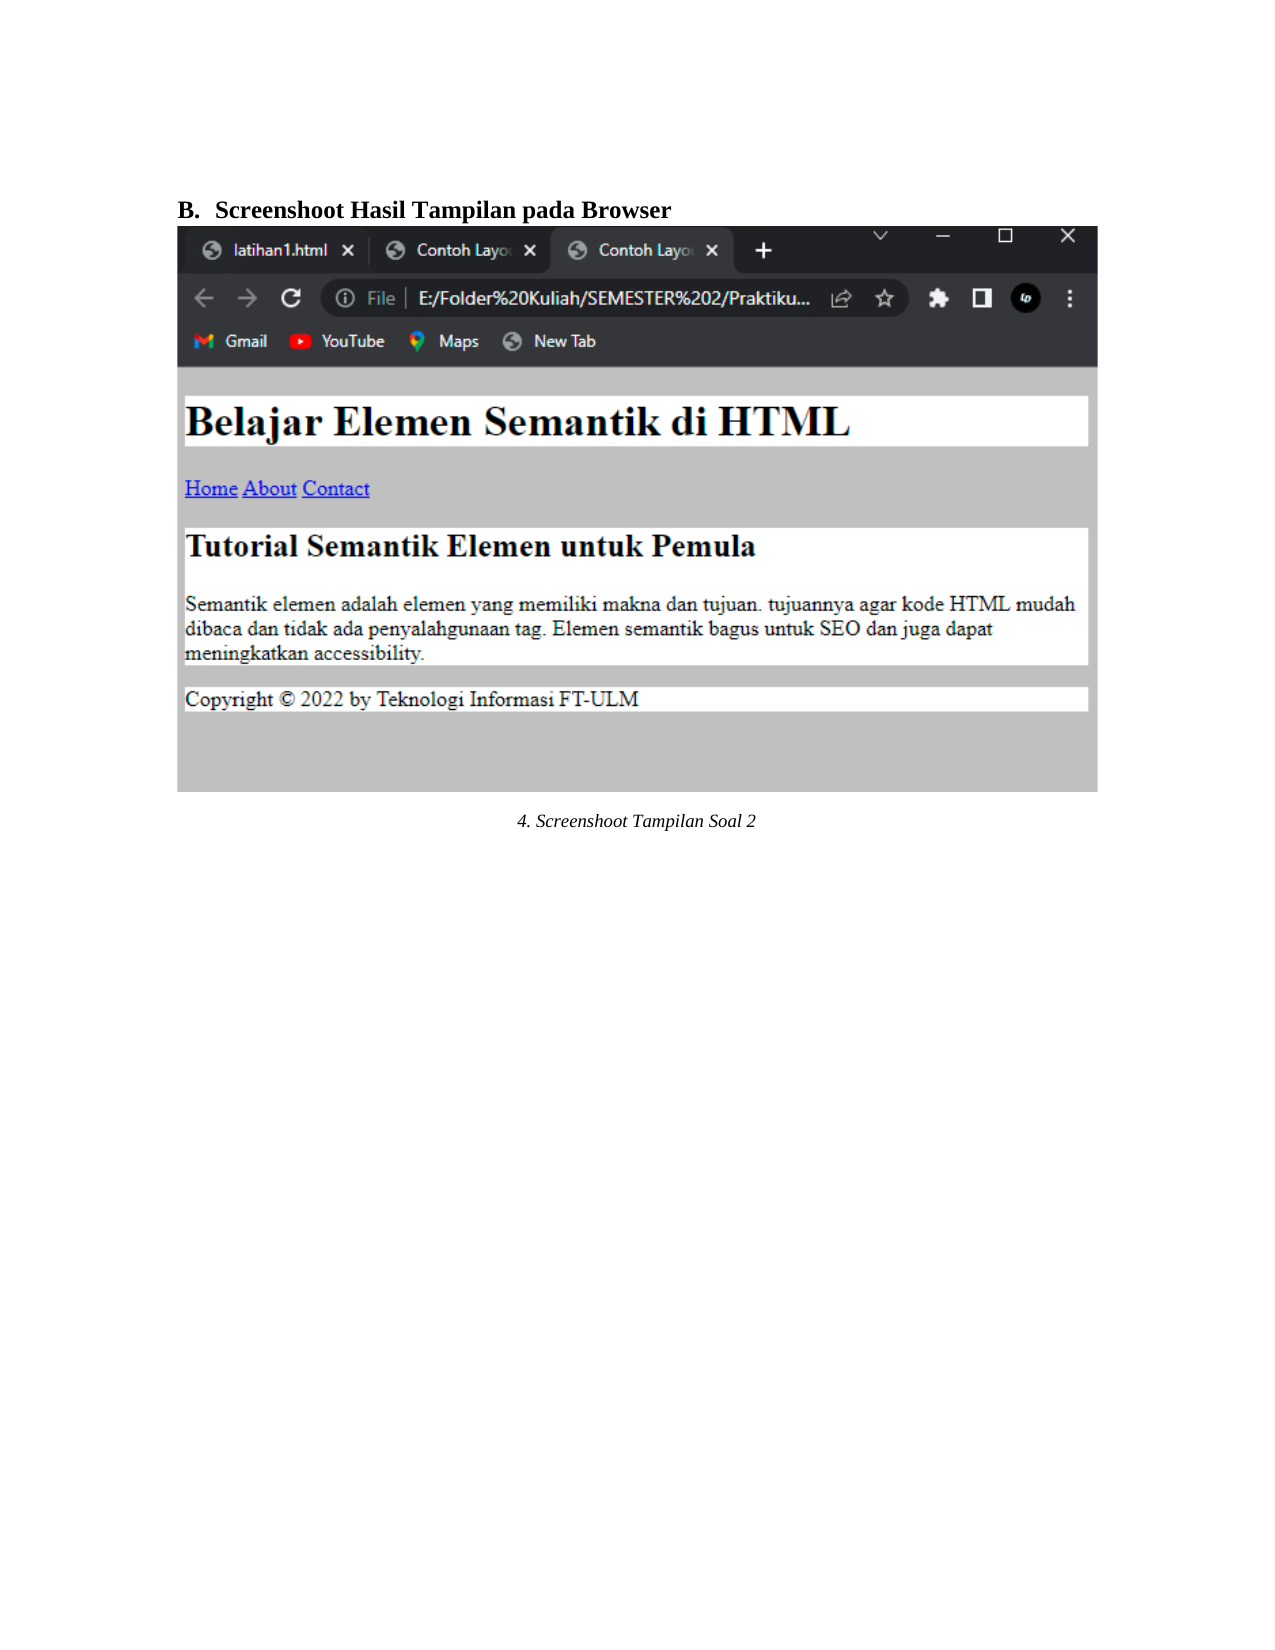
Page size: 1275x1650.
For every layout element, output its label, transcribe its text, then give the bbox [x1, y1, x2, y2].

picture [177, 226, 1098, 792]
subtitle Screenshoot Hasil Tampilan pada Browser [177, 195, 1098, 224]
